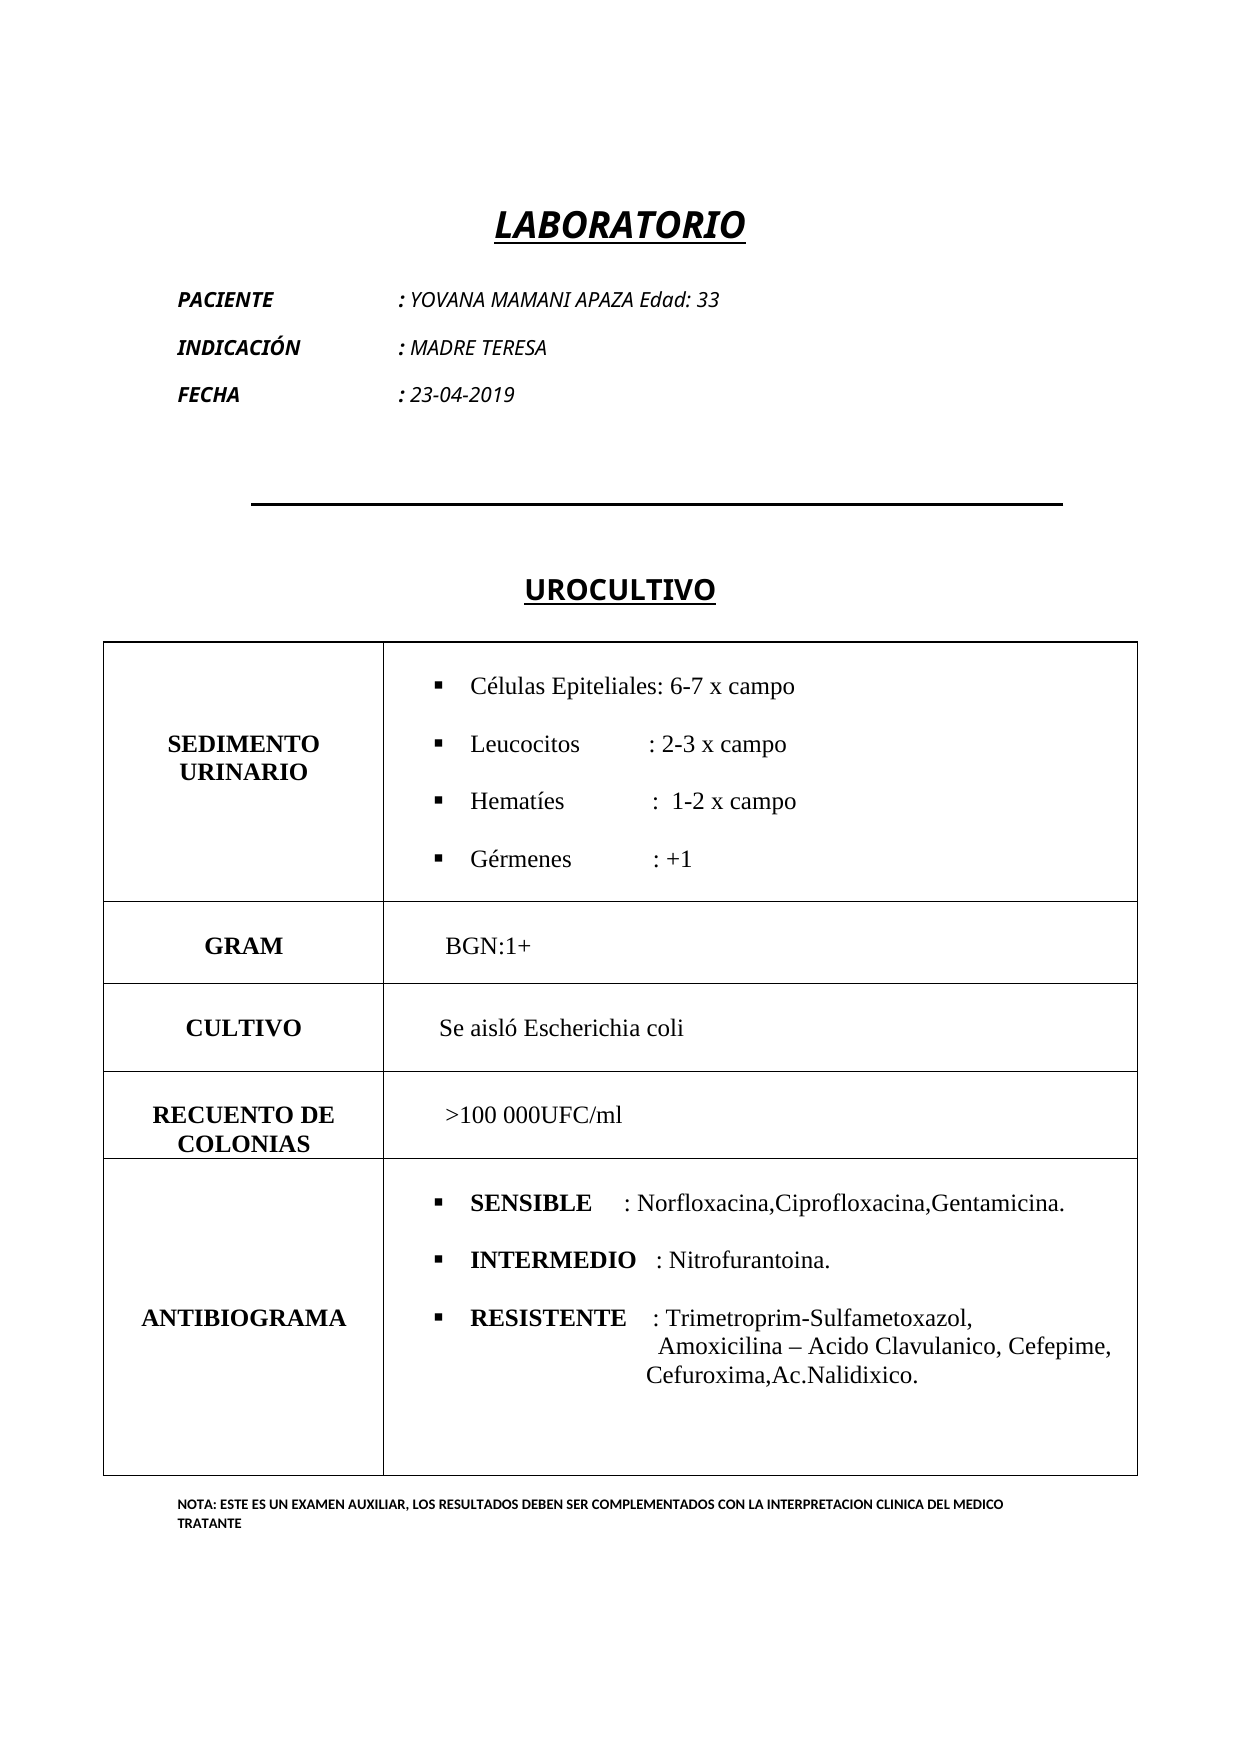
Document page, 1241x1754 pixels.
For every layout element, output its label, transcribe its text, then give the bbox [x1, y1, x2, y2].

text PACIENTE : YOVANA MAMANI APAZA Edad: 33 [177, 285, 1063, 314]
table_cell RECUENTO DE COLONIAS [104, 1072, 383, 1158]
text LABORATORIO [177, 199, 1063, 250]
table_cell BGN:1+ [384, 902, 1137, 983]
table_header SEDIMENTO URINARIO [104, 643, 383, 901]
table_cell ANTIBIOGRAMA [104, 1159, 383, 1475]
table_cell CULTIVO [104, 984, 383, 1071]
table_header Células Epiteliales: 6-7 x campo Leucocitos : 2-3 x campo Hematíes : 1-2 x campo Gérmenes : +1 [384, 643, 1137, 901]
table_cell Se aisló Escherichia coli [384, 984, 1137, 1071]
text INDICACIÓN : MADRE TERESA [177, 333, 1063, 361]
table_cell GRAM [104, 902, 383, 983]
text UROCULTIVO [177, 569, 1063, 609]
table_cell SENSIBLE : Norfloxacina,Ciprofloxacina,Gentamicina. INTERMEDIO : Nitrofurantoina. RESISTENTE : Trimetroprim-Sulfametoxazol, Amoxicilina – Acido Clavulanico, Cefepime, Cefuroxima,Ac.Nalidixico. [384, 1159, 1137, 1475]
text NOTA: ESTE ES UN EXAMEN AUXILIAR, LOS RESULTADOS DEBEN SER COMPLEMENTADOS CON LA INTERPRETACION CLINICA DEL MEDICO TRATANTE [177, 1495, 1063, 1532]
table_cell >100 000UFC/ml [384, 1072, 1137, 1158]
text FECHA : 23-04-2019 [177, 380, 1063, 408]
